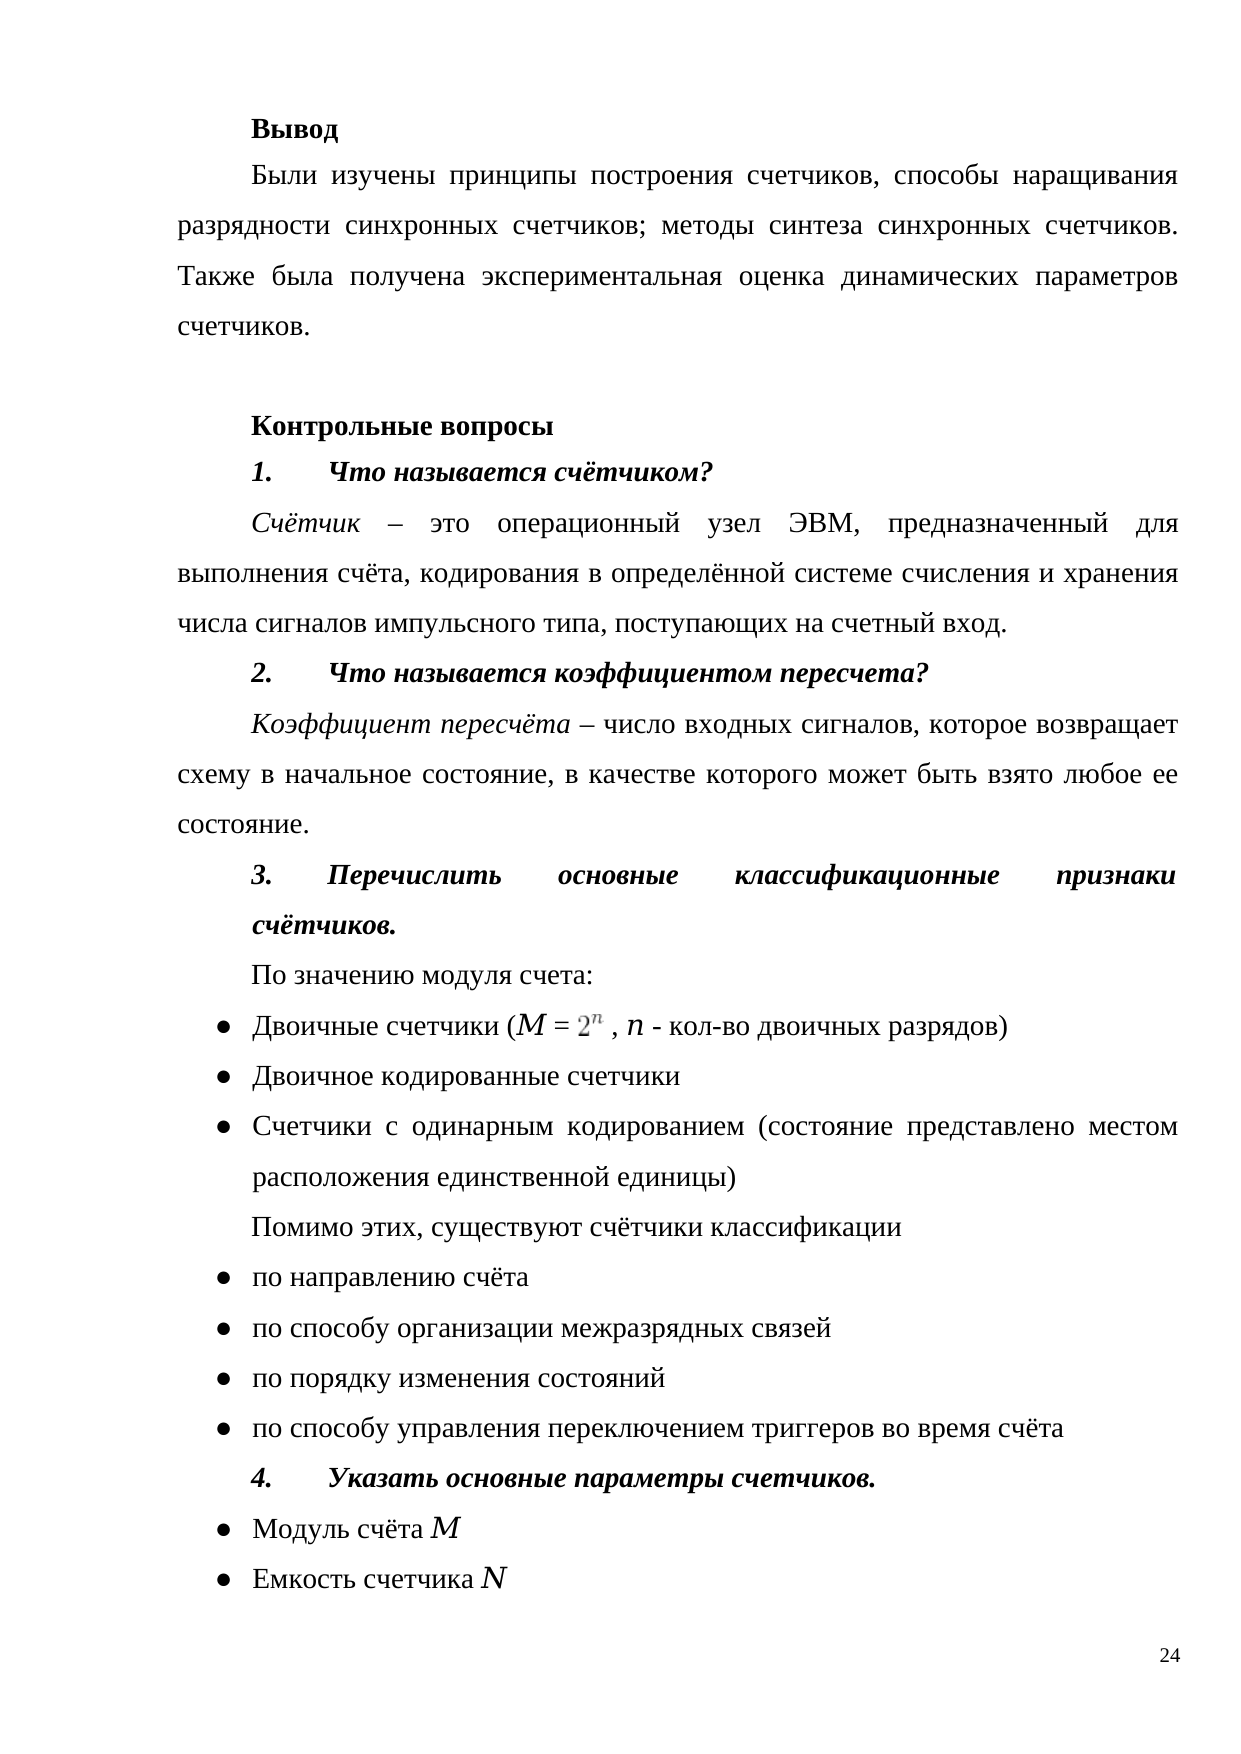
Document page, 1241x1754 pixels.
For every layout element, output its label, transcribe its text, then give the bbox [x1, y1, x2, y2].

list Модуль счёта 𝑀 [214, 1511, 1179, 1544]
text Помимо этих, существуют счётчики классификации [177, 1209, 1179, 1243]
list по способу организации межразрядных связей [214, 1310, 1179, 1343]
list по способу управления переключением триггеров во время счёта [214, 1410, 1179, 1444]
list Что называется счётчиком? [251, 454, 1179, 488]
subtitle Вывод [177, 111, 1179, 144]
list Емкость счетчика 𝑁 [214, 1561, 1179, 1595]
list Перечислить основные классификационные признаки счётчиков. [251, 857, 1179, 941]
list Счетчики с одинарным кодированием (состояние представлено местом расположения единственной единицы) [214, 1108, 1179, 1192]
list Двоичные счетчики (𝑀 = , 𝑛 - кол-во двоичных разрядов) [214, 1008, 1179, 1041]
list по порядку изменения состояний [214, 1360, 1179, 1393]
text Были изучены принципы построения счетчиков, способы наращивания разрядности синхронных счетчиков; методы синтеза синхронных счетчиков. Также была получена экспериментальная оценка динамических параметров счетчиков. [177, 157, 1179, 342]
subtitle Контрольные вопросы [177, 408, 1179, 442]
text Счётчик – это операционный узел ЭВМ, предназначенный для выполнения счёта, кодирования в определённой системе счисления и хранения числа сигналов импульсного типа, поступающих на счетный вход. [177, 505, 1179, 639]
list по направлению счёта [214, 1259, 1179, 1293]
list Указать основные параметры счетчиков. [177, 1461, 1179, 1494]
list Что называется коэффициентом пересчета? [251, 656, 1179, 689]
picture [577, 1014, 604, 1036]
text По значению модуля счета: [177, 957, 1179, 991]
text Коэффициент пересчёта – число входных сигналов, которое возвращает схему в начальное состояние, в качестве которого может быть взято любое ее состояние. [177, 706, 1179, 840]
list Двоичное кодированные счетчики [214, 1058, 1179, 1092]
